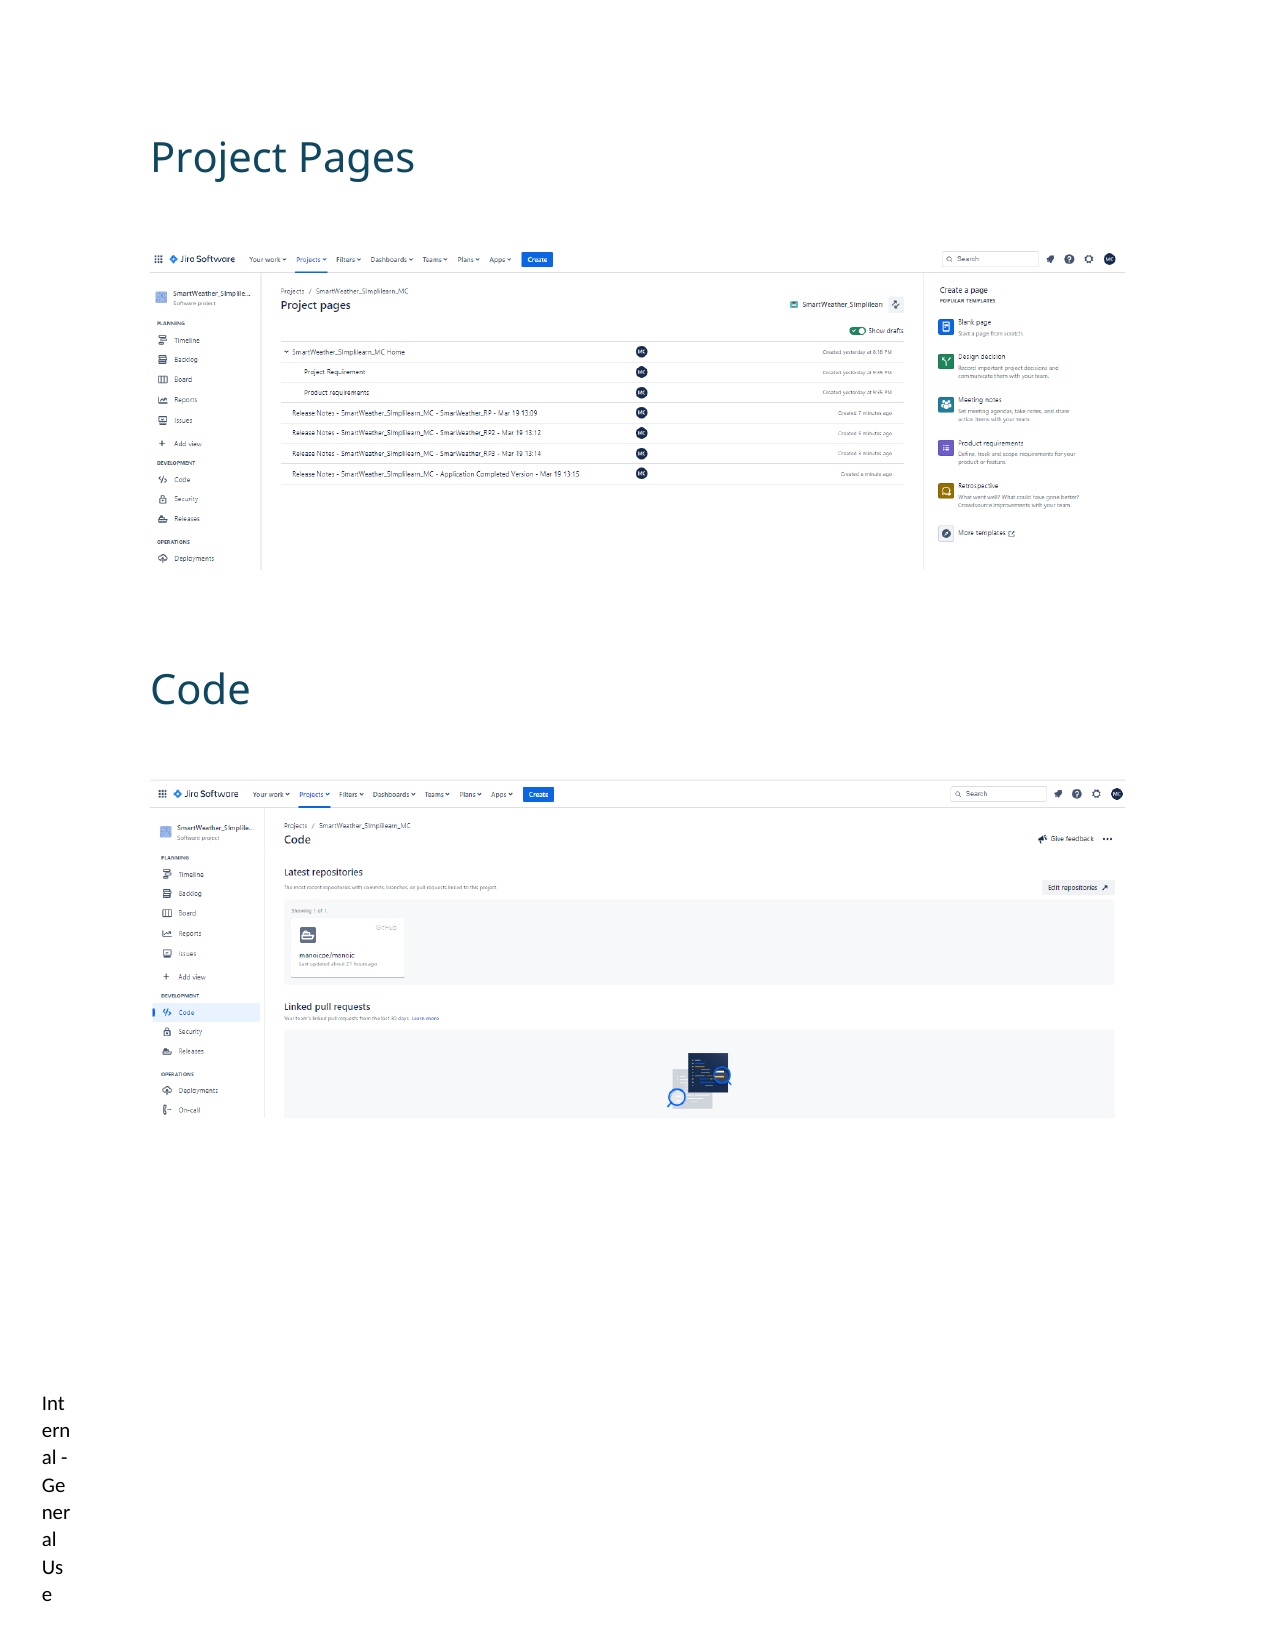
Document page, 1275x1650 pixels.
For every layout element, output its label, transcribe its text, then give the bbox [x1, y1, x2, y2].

picture [150, 779, 1125, 1118]
subtitle Code [150, 660, 1125, 716]
picture [150, 247, 1125, 570]
subtitle Project Pages [150, 127, 1125, 184]
